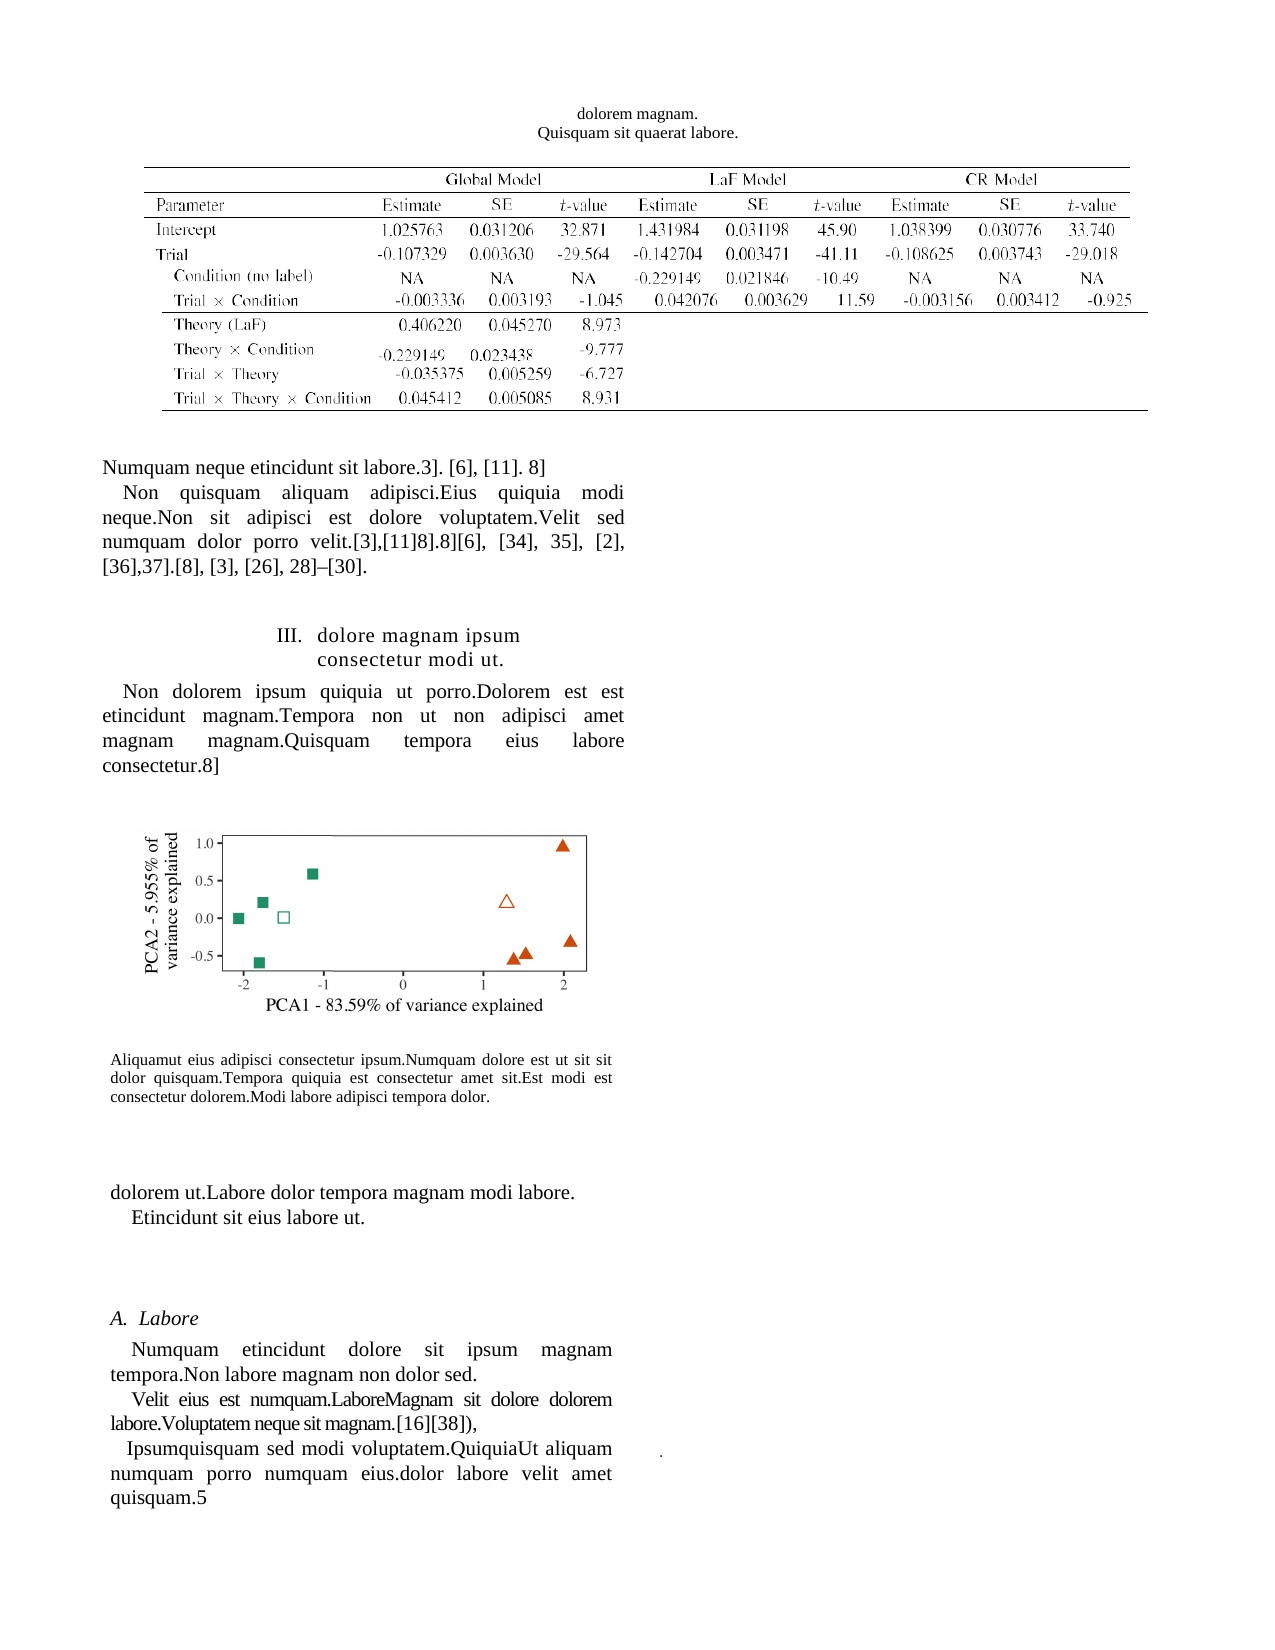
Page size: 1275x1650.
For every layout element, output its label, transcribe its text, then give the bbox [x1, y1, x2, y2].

picture [470, 247, 533, 260]
picture [727, 272, 788, 284]
picture [998, 272, 1022, 284]
picture [748, 198, 768, 210]
picture [816, 247, 849, 260]
text Non dolorem ipsum quiquia ut porro.Dolorem est est etincidunt magnam.Tempora non ut non adipisci amet magnam magnam.Quisquam tempora eius labore consectetur.8] [102, 679, 625, 777]
picture [396, 367, 463, 379]
picture [1068, 198, 1116, 211]
picture [560, 198, 607, 211]
picture [904, 293, 972, 306]
picture [558, 247, 609, 260]
picture [816, 272, 858, 284]
picture [979, 247, 1041, 260]
picture [470, 223, 533, 236]
picture [908, 272, 932, 284]
picture [709, 173, 737, 185]
picture [136, 826, 596, 1024]
picture [1080, 272, 1104, 284]
text Non quisquam aliquam adipisci.Eius quiquia modi neque.Non sit adipisci est dolore voluptatem.Velit sed numquam dolor porro velit.[3],[11]8].8][6], [34], 35], [2],[36],37].[8], [3], [26], 28]–[30]. [102, 480, 625, 578]
picture [561, 223, 605, 236]
picture [471, 349, 533, 361]
text Etincidunt sit eius labore ut. [110, 1205, 613, 1229]
picture [396, 293, 464, 306]
picture [1000, 198, 1020, 210]
picture [580, 343, 623, 355]
picture [497, 173, 541, 185]
picture [890, 223, 951, 236]
picture [400, 272, 424, 284]
picture [634, 272, 701, 284]
picture [1066, 247, 1117, 260]
text Numquam neque etincidunt sit labore.3]. [6], [11]. 8] [102, 455, 625, 479]
text Aliquamut eius adipisci consectetur ipsum.Numquam dolore est ut sit sit dolor quisquam.Tempora quiquia est consectetur amet sit.Est modi est consectetur dolorem.Modi labore adipisci tempora dolor. [110, 1051, 613, 1106]
picture [634, 247, 702, 260]
picture [1088, 293, 1131, 306]
picture [638, 198, 697, 211]
picture [492, 198, 512, 210]
text Velit eius est numquam.LaboreMagnam sit dolore dolorem labore.Voluptatem neque sit magnam.[16][38]), [110, 1386, 613, 1435]
picture [378, 349, 445, 361]
picture [399, 391, 461, 404]
picture [489, 293, 551, 306]
text Quisquam sit quaerat labore. [132, 123, 1144, 142]
picture [745, 293, 807, 306]
list dolore magnam ipsum consectetur modi ut. [276, 623, 625, 671]
picture [997, 293, 1059, 306]
picture [655, 293, 717, 306]
picture [174, 318, 371, 407]
picture [726, 247, 788, 260]
picture [994, 173, 1037, 185]
picture [382, 223, 442, 236]
picture [489, 318, 551, 331]
picture [378, 247, 446, 260]
picture [446, 173, 492, 185]
picture [583, 318, 620, 331]
picture [156, 223, 216, 260]
picture [818, 223, 856, 236]
picture [571, 272, 595, 284]
picture [979, 223, 1041, 236]
text Ipsumquisquam sed modi voluptatem.QuiquiaUt aliquam numquam porro numquam eius.dolor labore velit amet quisquam.5 [110, 1436, 613, 1509]
picture [847, 293, 874, 306]
picture [583, 391, 619, 404]
picture [490, 272, 514, 284]
picture [174, 269, 312, 306]
picture [489, 391, 551, 404]
picture [489, 367, 551, 380]
text Numquam etincidunt dolore sit ipsum magnam tempora.Non labore magnam non dolor sed. [110, 1337, 613, 1386]
picture [966, 173, 988, 185]
picture [156, 198, 224, 211]
picture [399, 318, 461, 331]
picture [742, 173, 786, 185]
picture [726, 223, 763, 236]
picture [886, 247, 953, 260]
text dolorem ut.Labore dolor tempora magnam modi labore. [110, 1180, 613, 1204]
picture [580, 367, 623, 379]
list Labore [110, 1306, 625, 1329]
text dolorem magnam. [132, 104, 1143, 123]
picture [580, 293, 622, 306]
picture [765, 223, 788, 236]
picture [382, 198, 441, 211]
picture [814, 198, 861, 211]
picture [1069, 223, 1114, 236]
picture [891, 198, 949, 211]
picture [638, 223, 699, 236]
